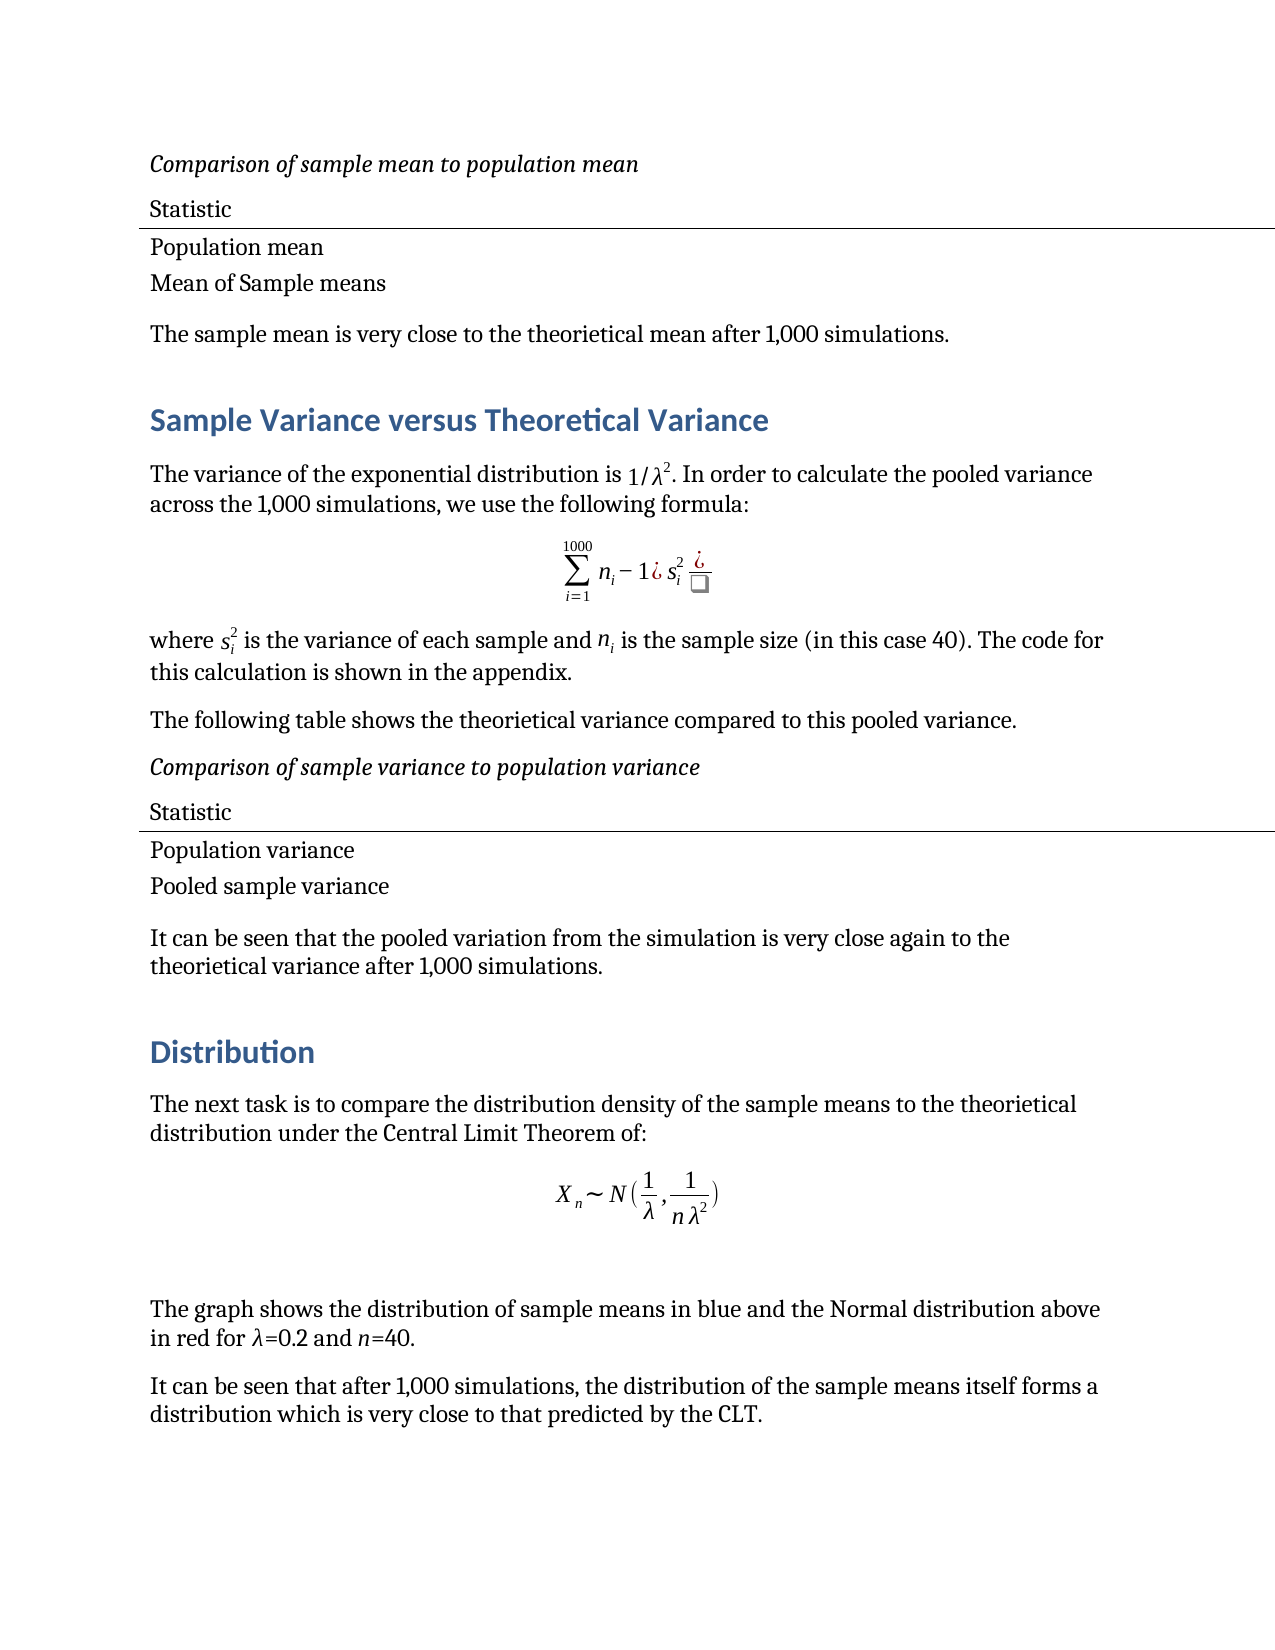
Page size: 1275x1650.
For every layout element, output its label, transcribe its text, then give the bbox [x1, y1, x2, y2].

text The next task is to compare the distribution density of the sample means to the theorietical distribution under the Central Limit Theorem of: [150, 1090, 1125, 1148]
subtitle Sample Variance versus Theoretical Variance [150, 399, 1125, 440]
text where is the variance of each sample and is the sample size (in this case 40). The code for this calculation is shown in the appendix. [150, 623, 1125, 687]
text Comparison of sample mean to population mean [150, 150, 1125, 179]
text It can be seen that the pooled variation from the simulation is very close again to the theorietical variance after 1,000 simulations. [150, 923, 1125, 981]
text The variance of the exponential distribution is . In order to calculate the pooled variance across the 1,000 simulations, we use the following formula: [150, 458, 1125, 518]
table_header Statistic [139, 191, 1275, 227]
table_cell Pooled sample variance [139, 869, 1275, 905]
table_header Statistic [139, 794, 1275, 831]
table_cell Population variance [139, 832, 1275, 868]
text The graph shows the distribution of sample means in blue and the Normal distribution above in red for =0.2 and =40. [150, 1295, 1125, 1353]
text Comparison of sample variance to population variance [150, 753, 1125, 782]
text The sample mean is very close to the theorietical mean after 1,000 simulations. [150, 320, 1125, 349]
subtitle Distribution [150, 1031, 1125, 1072]
text The following table shows the theorietical variance compared to this pooled variance. [150, 706, 1125, 734]
text It can be seen that after 1,000 simulations, the distribution of the sample means itself forms a distribution which is very close to that predicted by the CLT. [150, 1372, 1125, 1429]
table_cell Mean of Sample means [139, 265, 1275, 302]
table_cell Population mean [139, 229, 1275, 265]
